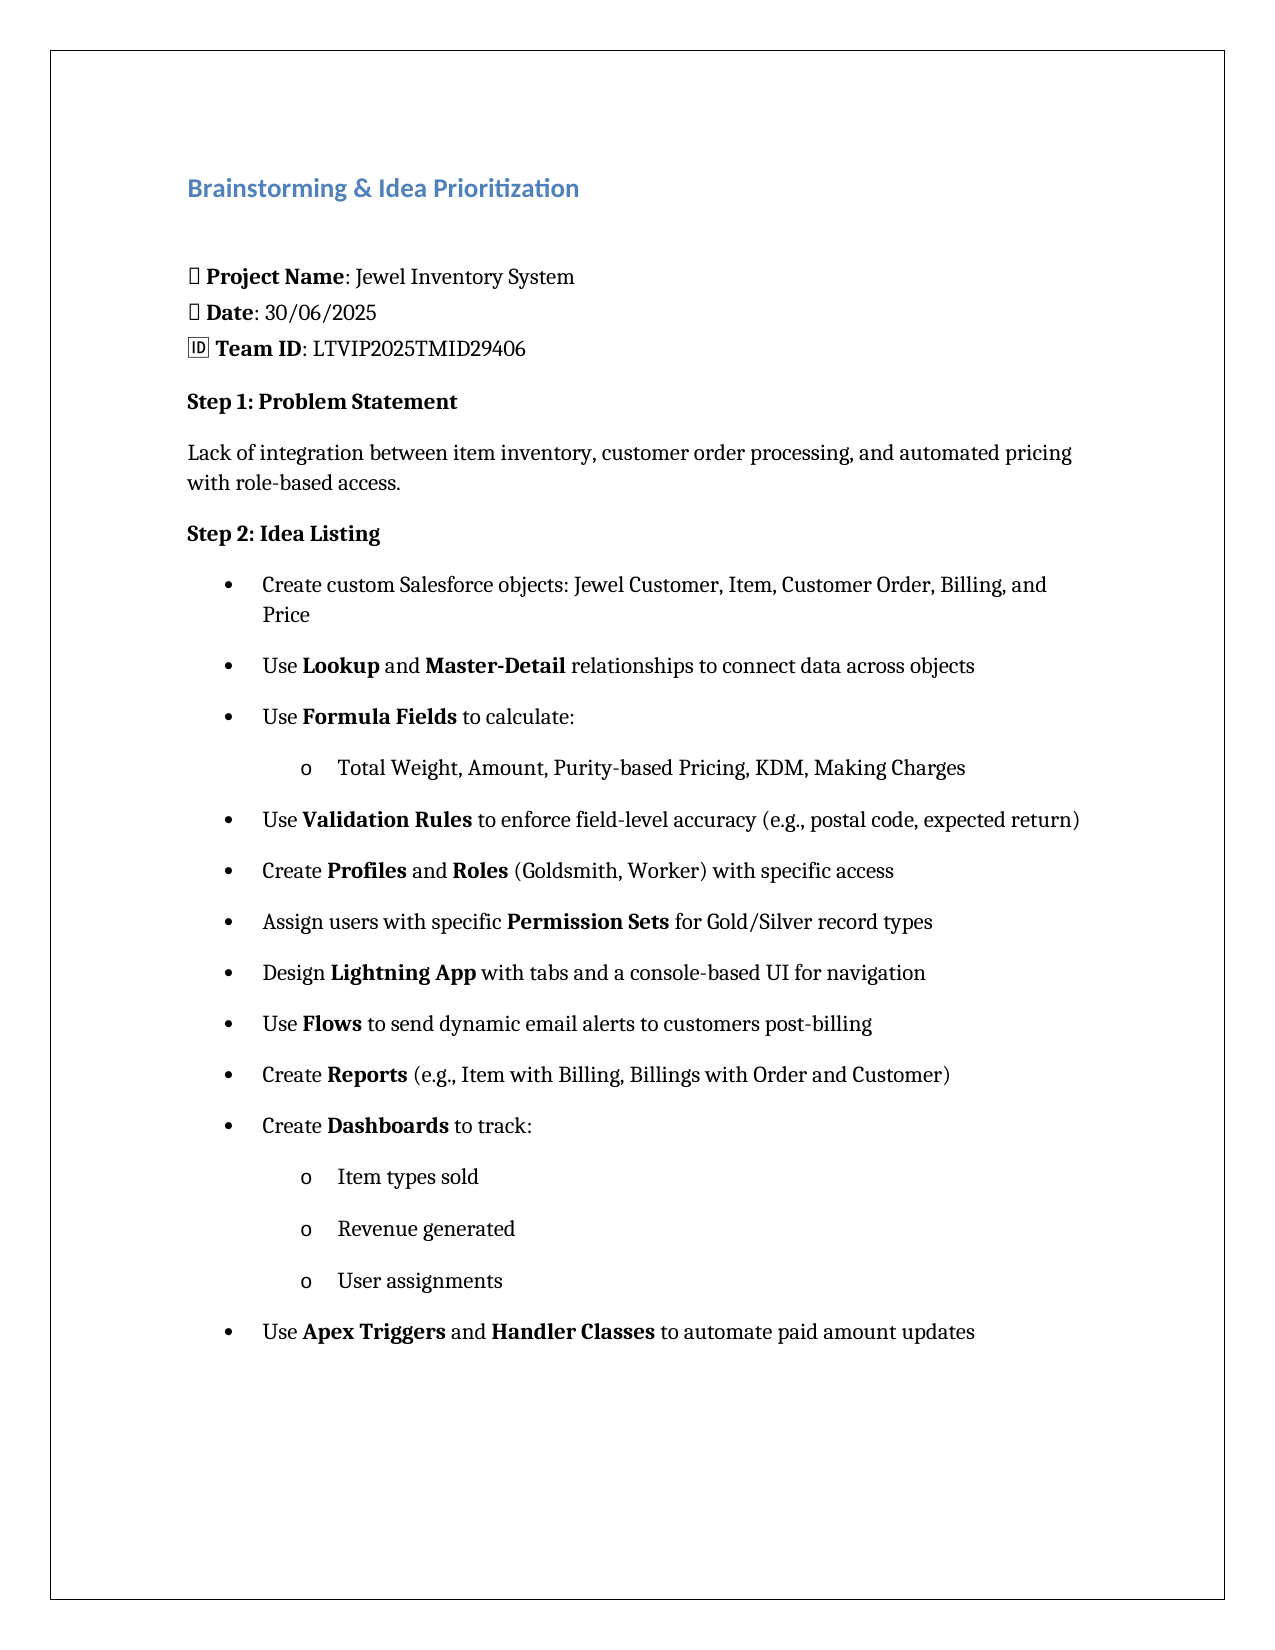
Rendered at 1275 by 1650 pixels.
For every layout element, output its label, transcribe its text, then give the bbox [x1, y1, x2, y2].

list Design Lightning App with tabs and a console-based UI for navigation [225, 960, 1087, 986]
list Revenue generated [300, 1216, 1087, 1243]
list Create Profiles and Roles (Goldsmith, Worker) with specific access [225, 858, 1087, 884]
text Step 2: Idea Listing [187, 521, 1087, 547]
list Use Formula Fields to calculate: [225, 704, 1087, 730]
list Use Flows to send dynamic email alerts to customers post-billing [225, 1011, 1087, 1037]
list Use Lookup and Master-Detail relationships to connect data across objects [225, 653, 1087, 679]
list Assign users with specific Permission Sets for Gold/Silver record types [225, 909, 1087, 935]
list Use Apex Triggers and Handler Classes to automate paid amount updates [225, 1319, 1087, 1345]
list Item types sold [300, 1164, 1087, 1191]
list Create Dashboards to track: [225, 1113, 1087, 1139]
list Create Reports (e.g., Item with Billing, Billings with Order and Customer) [225, 1062, 1087, 1088]
subtitle Brainstorming & Idea Prioritization [187, 171, 1087, 204]
text 📄 Project Name: Jewel Inventory System 📅 Date: 30/06/2025 🆔 Team ID: LTVIP2025TMID29406 [187, 260, 1087, 363]
list Create custom Salesforce objects: Jewel Customer, Item, Customer Order, Billing, and Price [225, 572, 1087, 628]
list Total Weight, Amount, Purity-based Pricing, KDM, Making Charges [300, 755, 1087, 782]
text Lack of integration between item inventory, customer order processing, and automated pricing with role-based access. [187, 439, 1087, 496]
text Step 1: Problem Statement [187, 388, 1087, 415]
list User assignments [300, 1267, 1087, 1294]
list Use Validation Rules to enforce field-level accuracy (e.g., postal code, expected return) [225, 807, 1087, 833]
